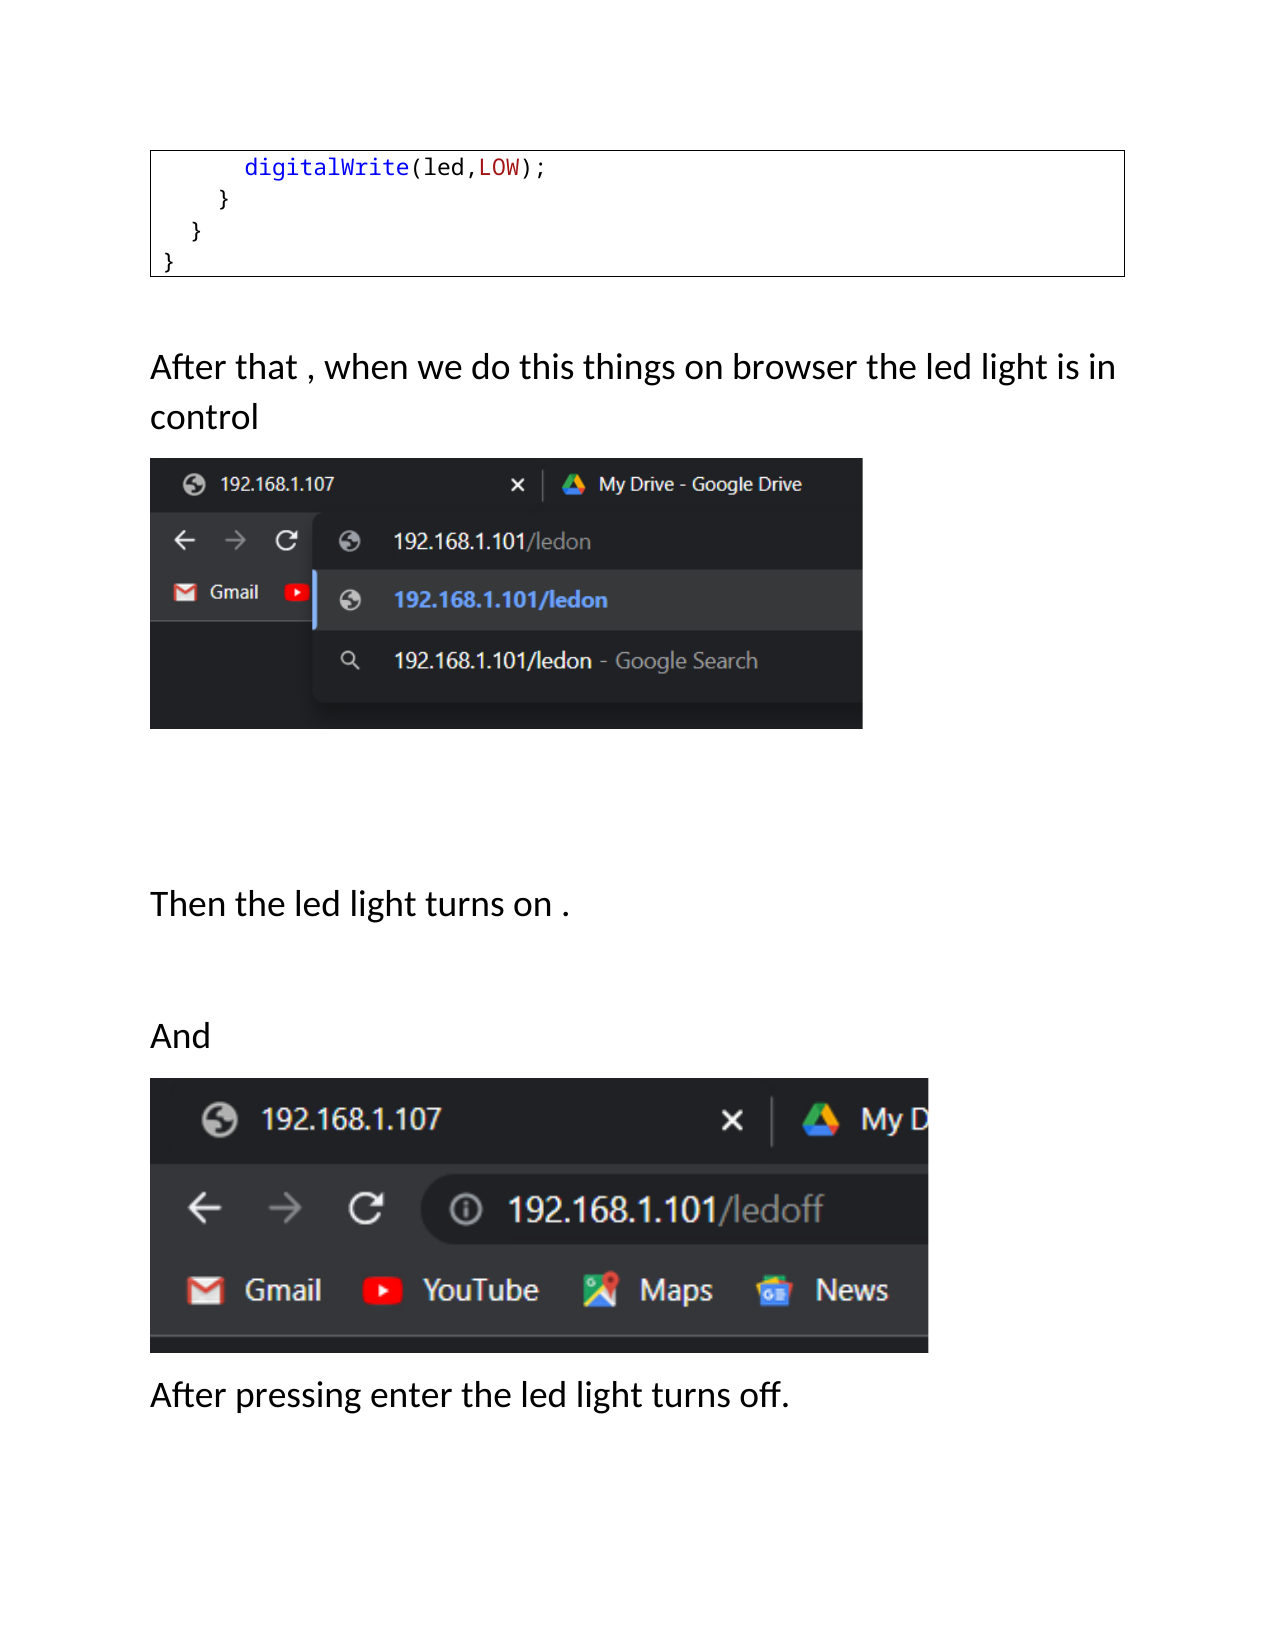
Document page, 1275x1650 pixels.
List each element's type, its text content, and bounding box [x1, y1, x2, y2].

picture [150, 458, 863, 729]
text After that , when we do this things on browser the led light is in control [150, 343, 1125, 438]
text After pressing enter the led light turns off. [150, 1371, 1125, 1417]
text And [150, 1012, 1125, 1058]
text Then the led light turns on . [150, 880, 1125, 926]
picture [150, 1078, 929, 1353]
